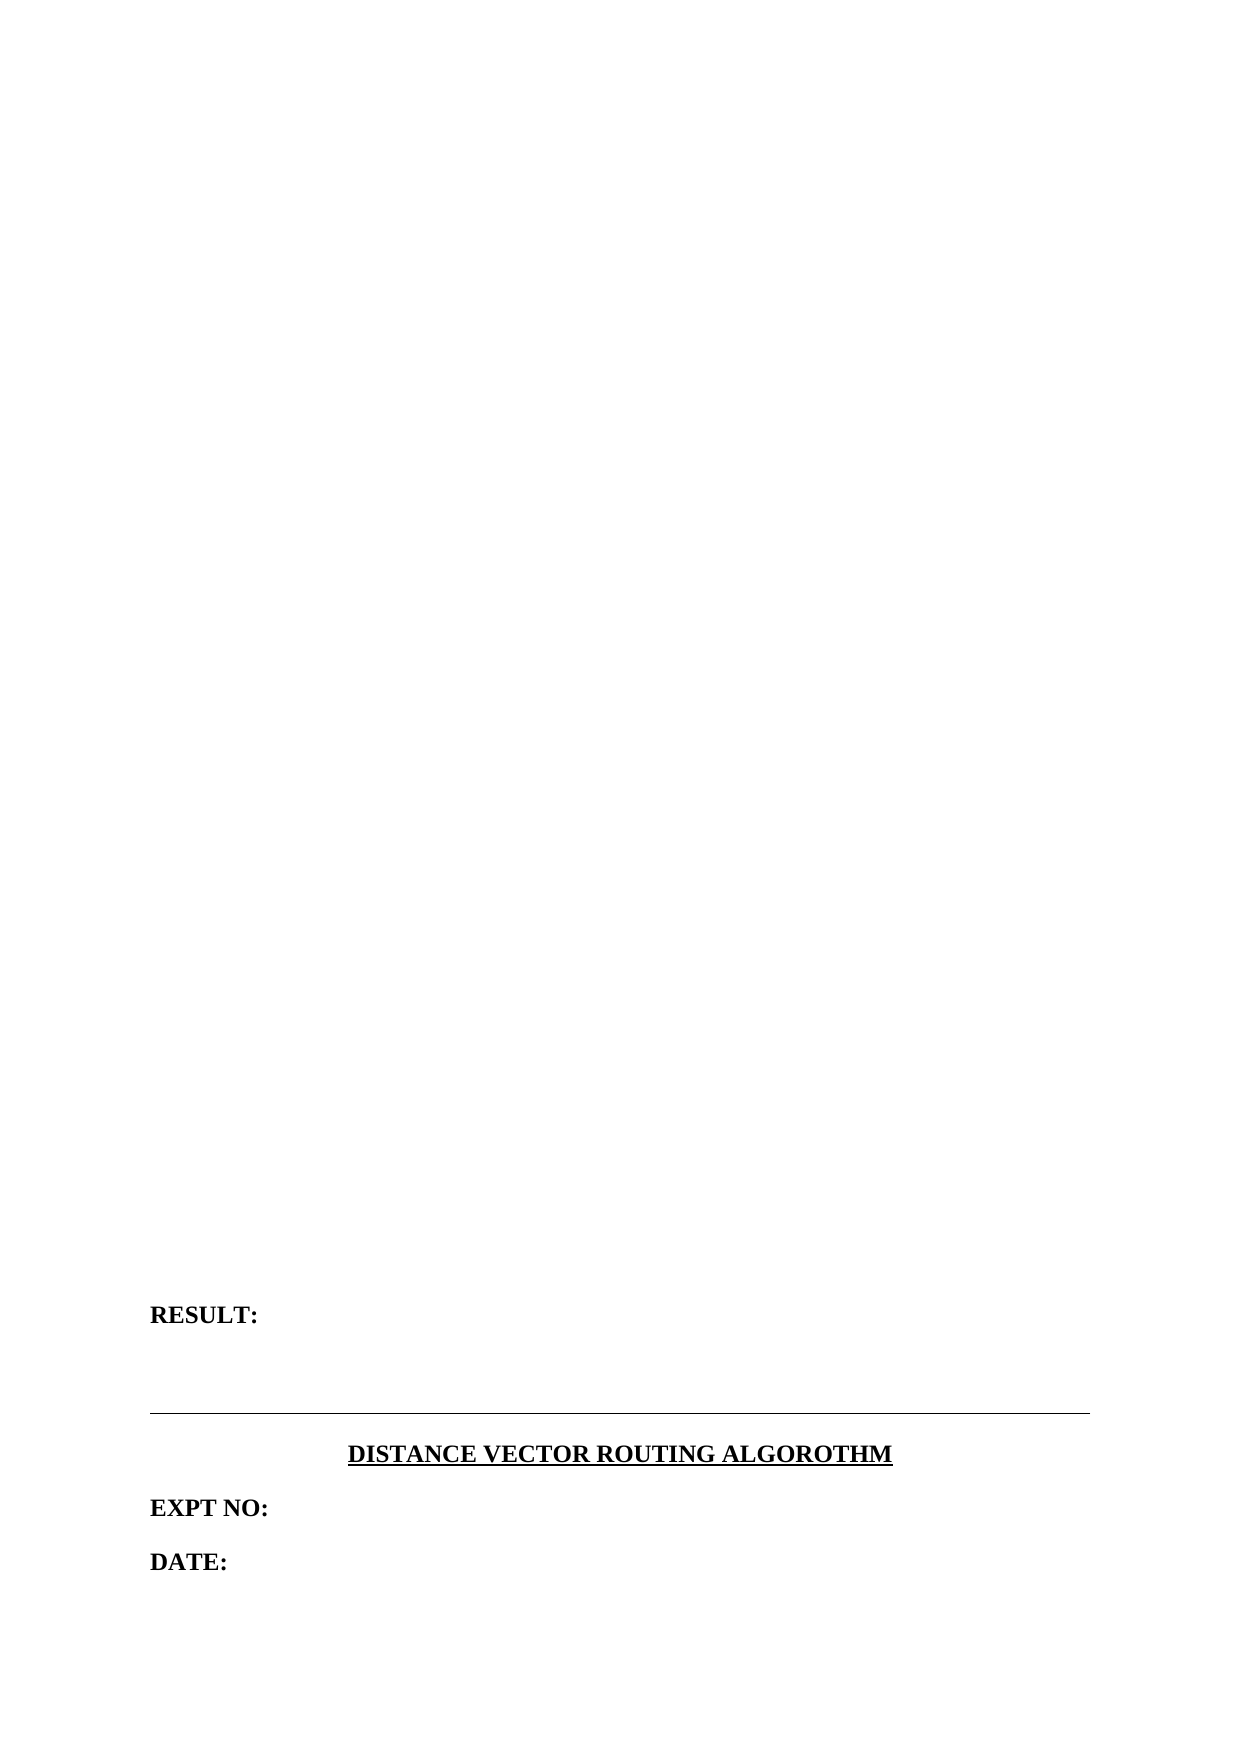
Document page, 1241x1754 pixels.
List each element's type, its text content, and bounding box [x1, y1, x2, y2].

text RESULT: [150, 1300, 1090, 1329]
text DISTANCE VECTOR ROUTING ALGOROTHM [150, 1439, 1090, 1468]
text DATE: [150, 1547, 1090, 1576]
text EXPT NO: [150, 1493, 1090, 1522]
